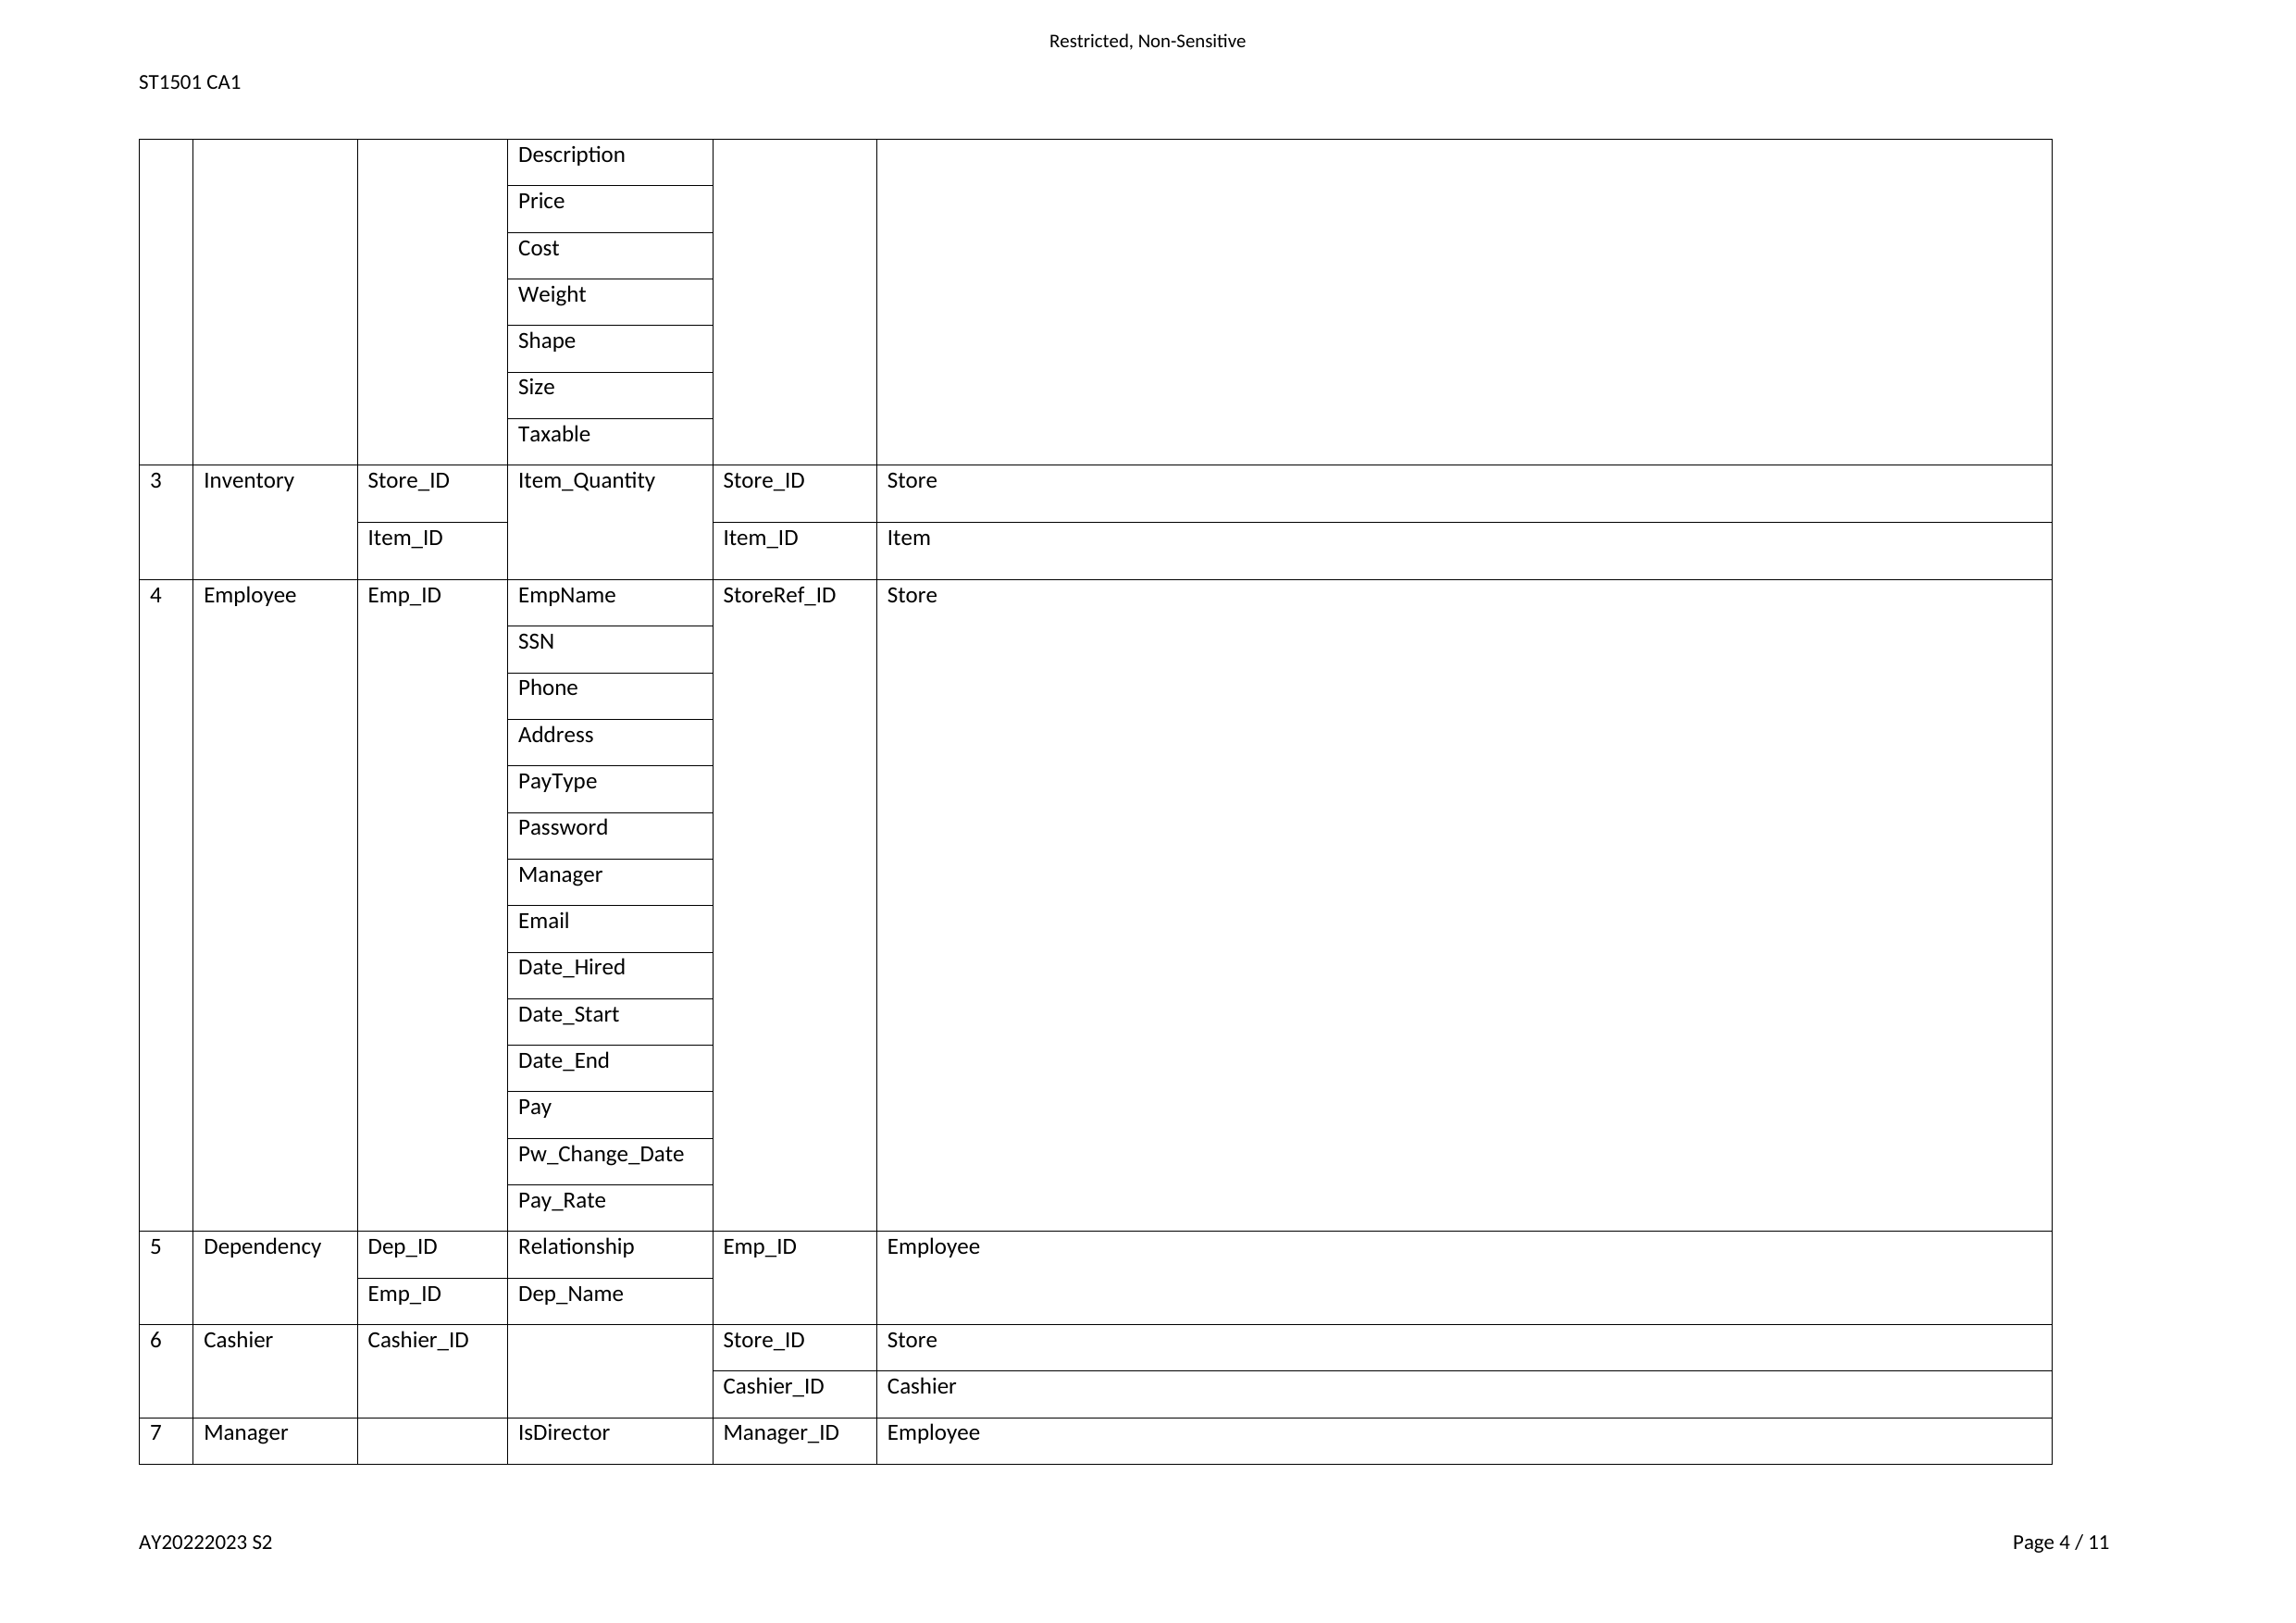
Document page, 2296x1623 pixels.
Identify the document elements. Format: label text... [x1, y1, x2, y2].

table_cell Store [877, 580, 2052, 1231]
table_cell Item [877, 523, 2052, 579]
table_cell 4 [140, 580, 192, 1231]
table_cell Employee [877, 1232, 2052, 1324]
table_cell Relationship [508, 1232, 713, 1278]
table_cell Shape [508, 326, 713, 372]
table_cell Weight [508, 279, 713, 325]
table_cell Store_ID [358, 465, 507, 522]
table_cell [358, 1419, 507, 1464]
table_cell 6 [140, 1325, 192, 1418]
table_cell 7 [140, 1419, 192, 1464]
table_cell Emp_ID [358, 580, 507, 1231]
table_cell 5 [140, 1232, 192, 1324]
table_cell IsDirector [508, 1419, 713, 1464]
table_cell Dependency [193, 1232, 357, 1324]
table_cell Pw_Change_Date [508, 1139, 713, 1184]
table_cell Store_ID [714, 1325, 876, 1370]
table_cell Inventory [193, 465, 357, 579]
table_cell Cashier_ID [358, 1325, 507, 1418]
table_cell Date_End [508, 1046, 713, 1091]
table_cell Size [508, 373, 713, 418]
table_cell Date_Start [508, 999, 713, 1045]
table_cell Date_Hired [508, 953, 713, 998]
table_cell PayType [508, 766, 713, 812]
table_cell Cashier [877, 1371, 2052, 1418]
table_cell Store [877, 465, 2052, 522]
table_cell Employee [193, 580, 357, 1231]
table_cell StoreRef_ID [714, 580, 876, 1231]
table_cell Cost [508, 233, 713, 279]
table_cell Phone [508, 674, 713, 719]
table_cell Store_ID [714, 465, 876, 522]
table_cell Item_Quantity [508, 465, 713, 579]
table_cell Taxable [508, 419, 713, 465]
table_cell Dep_Name [508, 1279, 713, 1324]
table_cell Cashier_ID [714, 1371, 876, 1418]
table_cell Address [508, 720, 713, 765]
table_cell Item_ID [358, 523, 507, 579]
table_cell [508, 1325, 713, 1418]
table_cell Email [508, 906, 713, 951]
table_cell Dep_ID [358, 1232, 507, 1278]
table_cell Pay_Rate [508, 1185, 713, 1231]
table_cell Manager [193, 1419, 357, 1464]
table_cell Pay [508, 1092, 713, 1138]
table_cell Manager [508, 860, 713, 905]
table_cell SSN [508, 626, 713, 673]
table_cell EmpName [508, 580, 713, 626]
table_cell Description [508, 140, 713, 185]
table_cell Store [877, 1325, 2052, 1370]
table_cell Manager_ID [714, 1419, 876, 1464]
table_cell Emp_ID [358, 1279, 507, 1324]
table_cell Cashier [193, 1325, 357, 1418]
table_cell Price [508, 186, 713, 232]
table_cell Password [508, 813, 713, 859]
table_cell 3 [140, 465, 192, 579]
table_cell Employee [877, 1419, 2052, 1464]
table_cell Item_ID [714, 523, 876, 579]
table_cell Emp_ID [714, 1232, 876, 1324]
